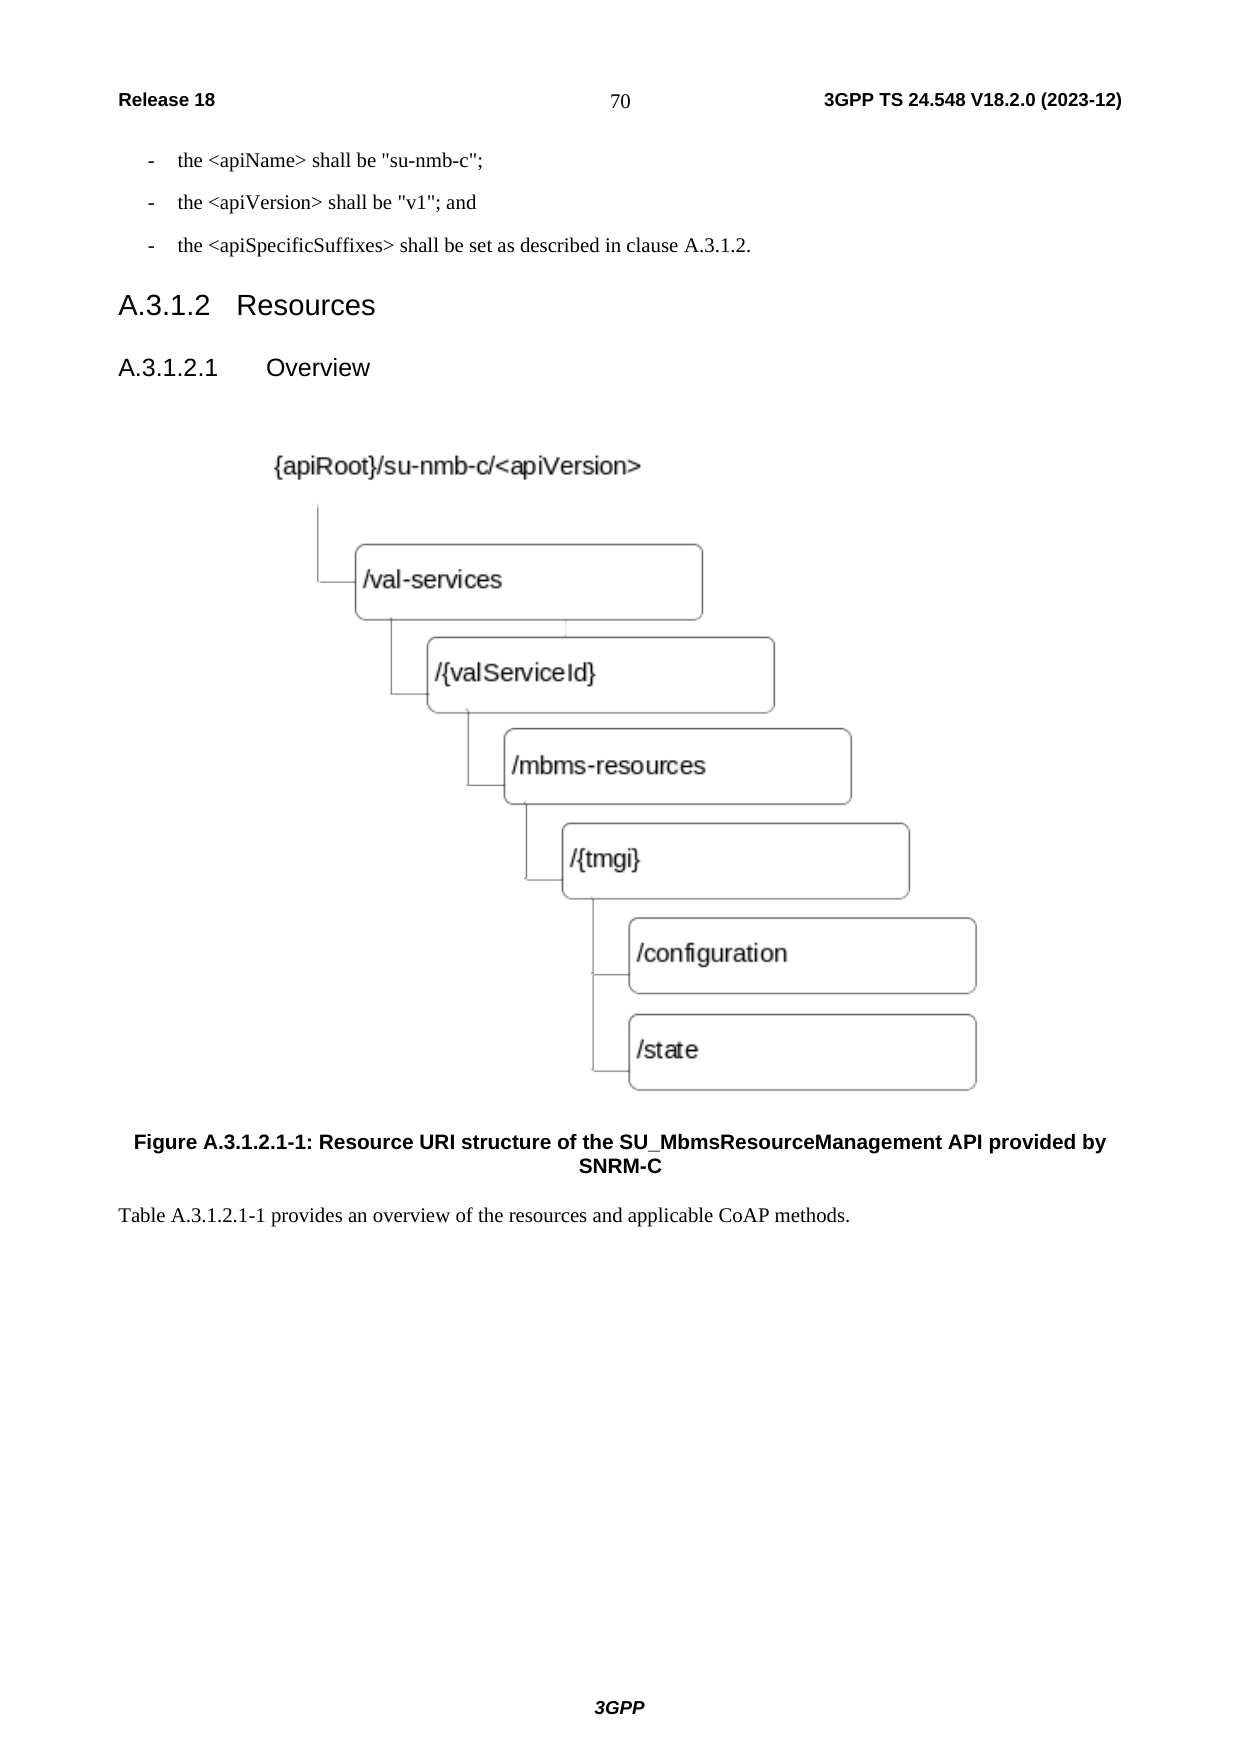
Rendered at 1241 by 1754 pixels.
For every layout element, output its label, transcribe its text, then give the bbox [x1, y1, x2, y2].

text Table A.3.1.2.1-1 provides an overview of the resources and applicable CoAP methods. [118, 1203, 1122, 1227]
text - the <apiName> shall be "su-nmb-c"; [148, 147, 1122, 172]
subtitle A.3.1.2 Resources [118, 288, 1122, 322]
subtitle A.3.1.2.1 Overview [118, 353, 1122, 382]
text - the <apiVersion> shall be "v1"; and [148, 190, 1122, 214]
text Figure A.3.1.2.1-1: Resource URI structure of the SU_MbmsResourceManagement API provided by SNRM-C [118, 1130, 1122, 1178]
text - the <apiSpecificSuffixes> shall be set as described in clause A.3.1.2. [148, 233, 1122, 257]
